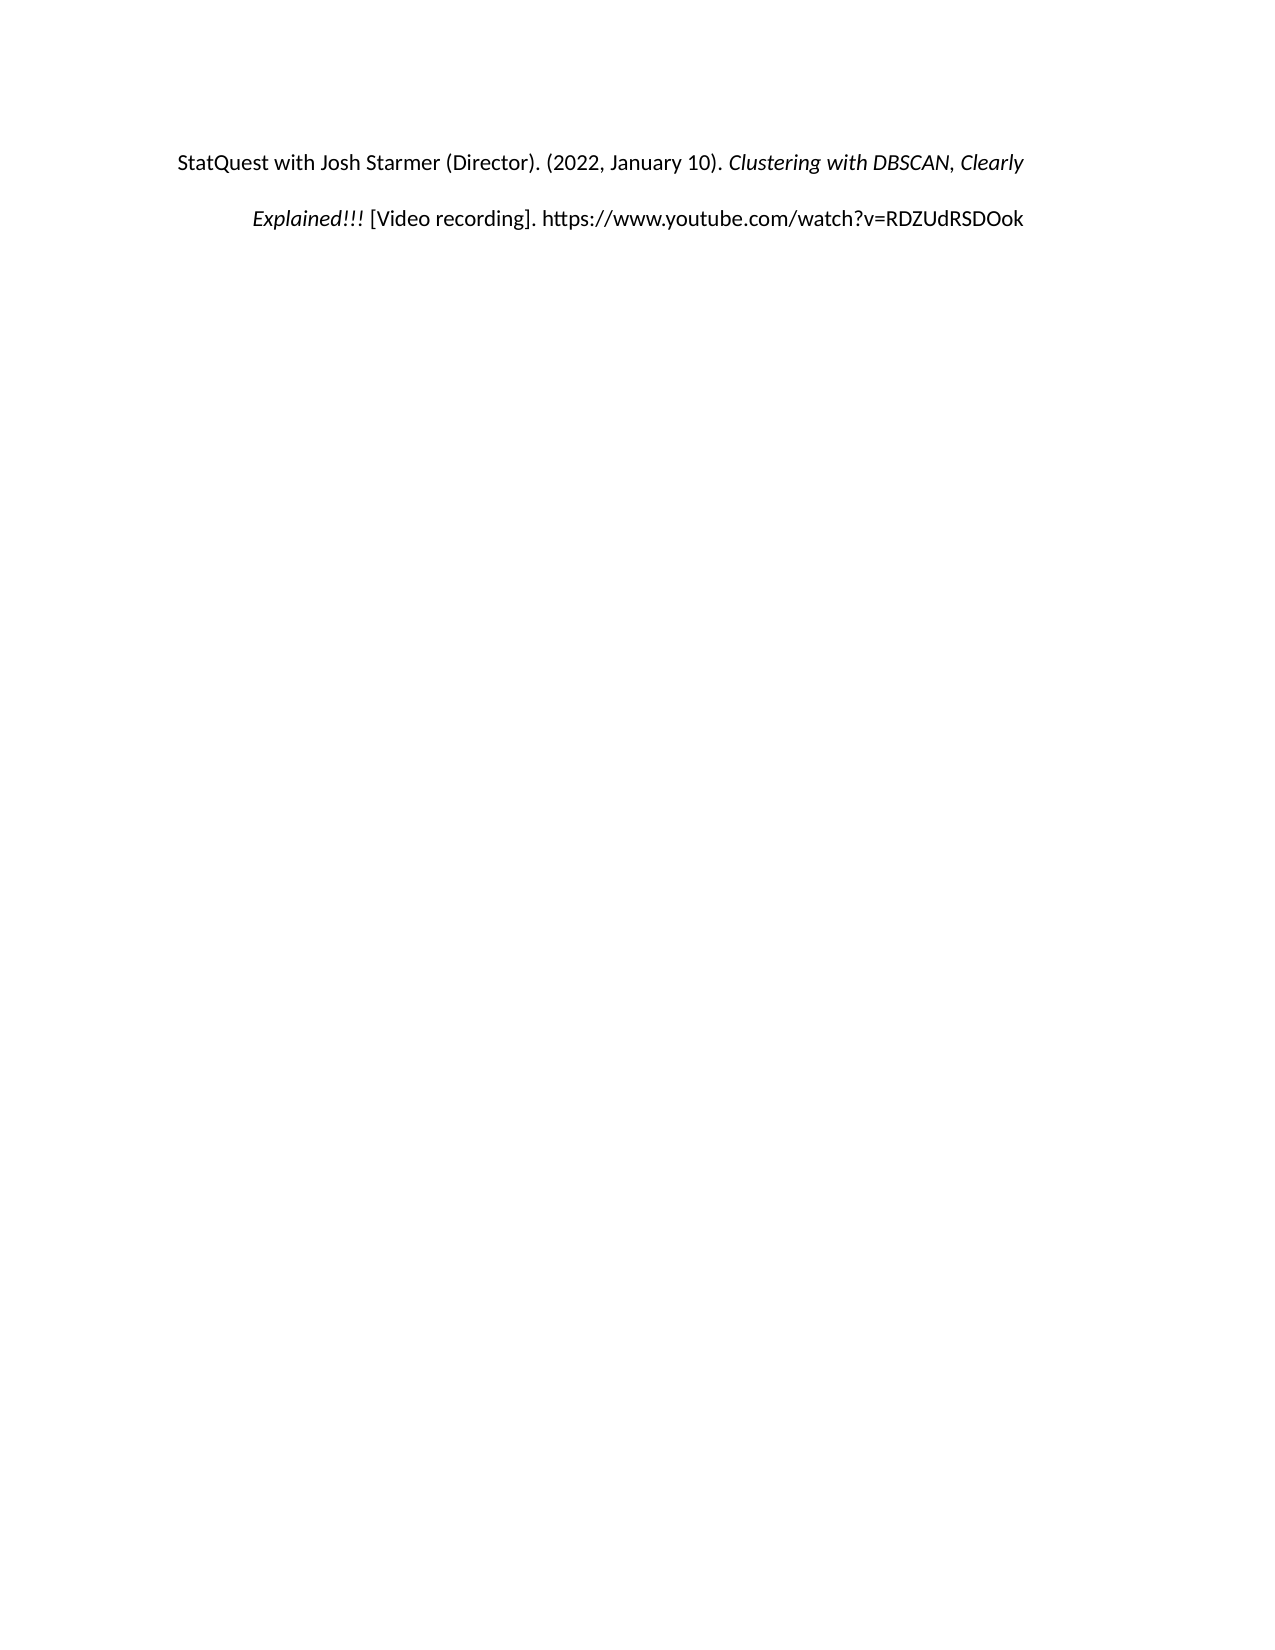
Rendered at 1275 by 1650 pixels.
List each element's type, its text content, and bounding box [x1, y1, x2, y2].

text StatQuest with Josh Starmer (Director). (2022, January 10). Clustering with DBSCAN, Clearly Explained!!! [Video recording]. https://www.youtube.com/watch?v=RDZUdRSDOok [177, 148, 1098, 232]
